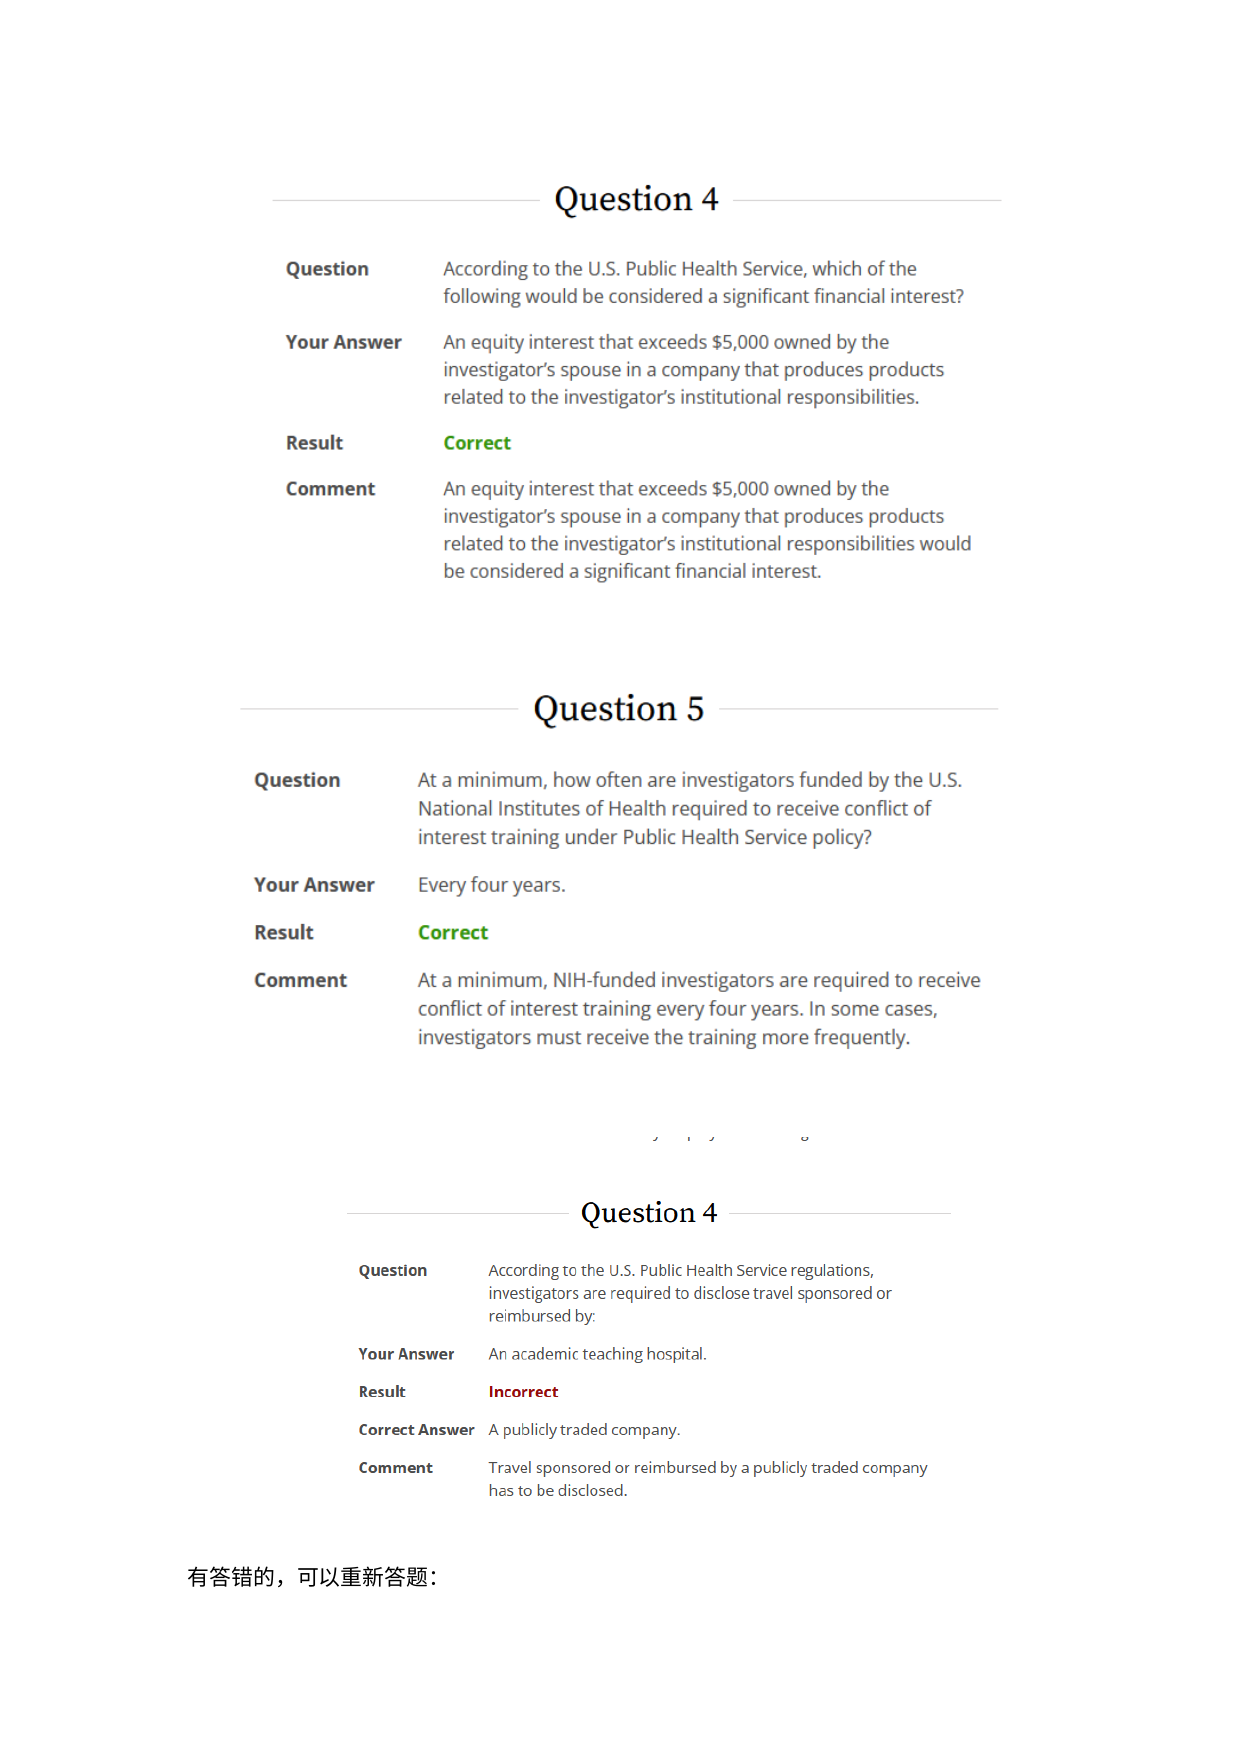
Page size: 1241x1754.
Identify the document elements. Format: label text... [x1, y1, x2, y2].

picture [187, 162, 1053, 618]
picture [187, 682, 1053, 1086]
text 有答错的，可以重新答题： [187, 1559, 1053, 1592]
picture [187, 1137, 1053, 1545]
